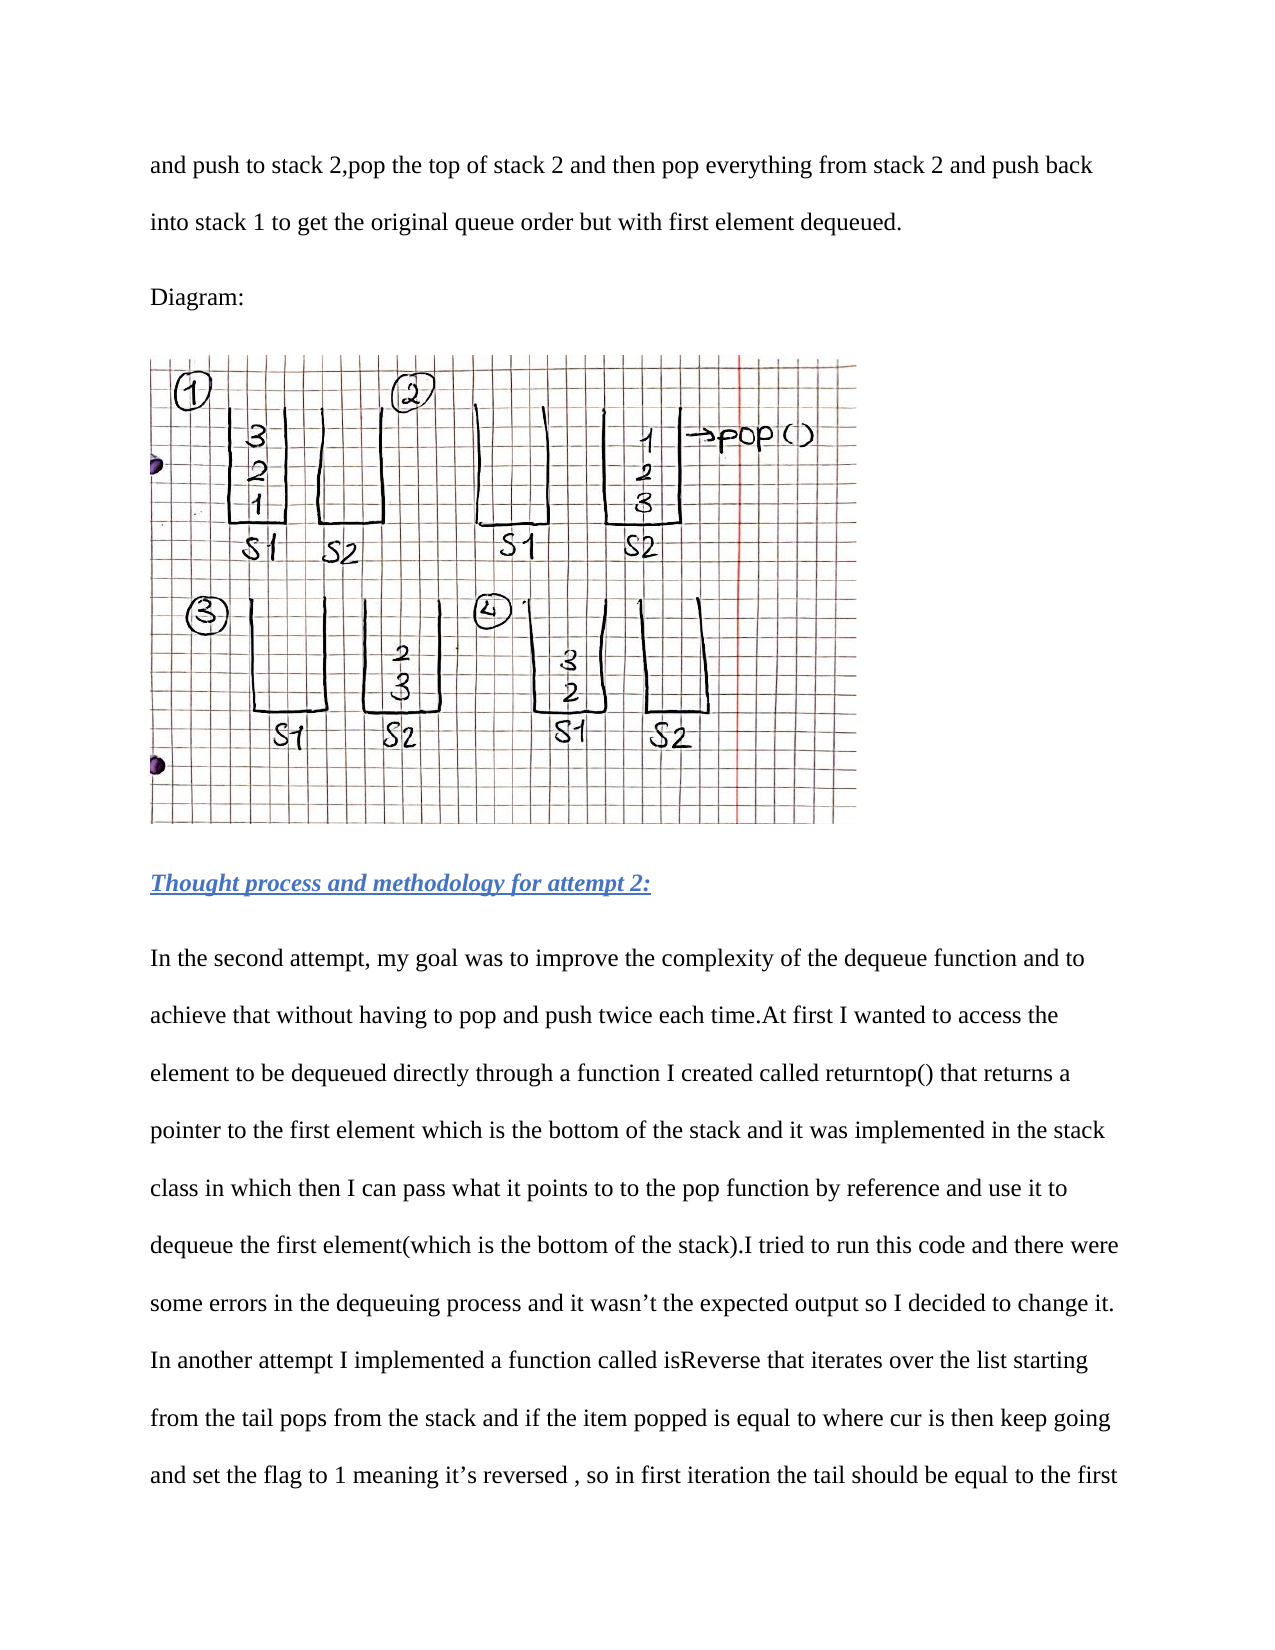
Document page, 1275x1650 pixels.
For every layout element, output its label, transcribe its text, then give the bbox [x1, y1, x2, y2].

text Diagram: [150, 282, 1125, 310]
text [150, 943, 1125, 1489]
picture [150, 355, 857, 824]
text Thought process and methodology for attempt 2: [150, 868, 1125, 897]
